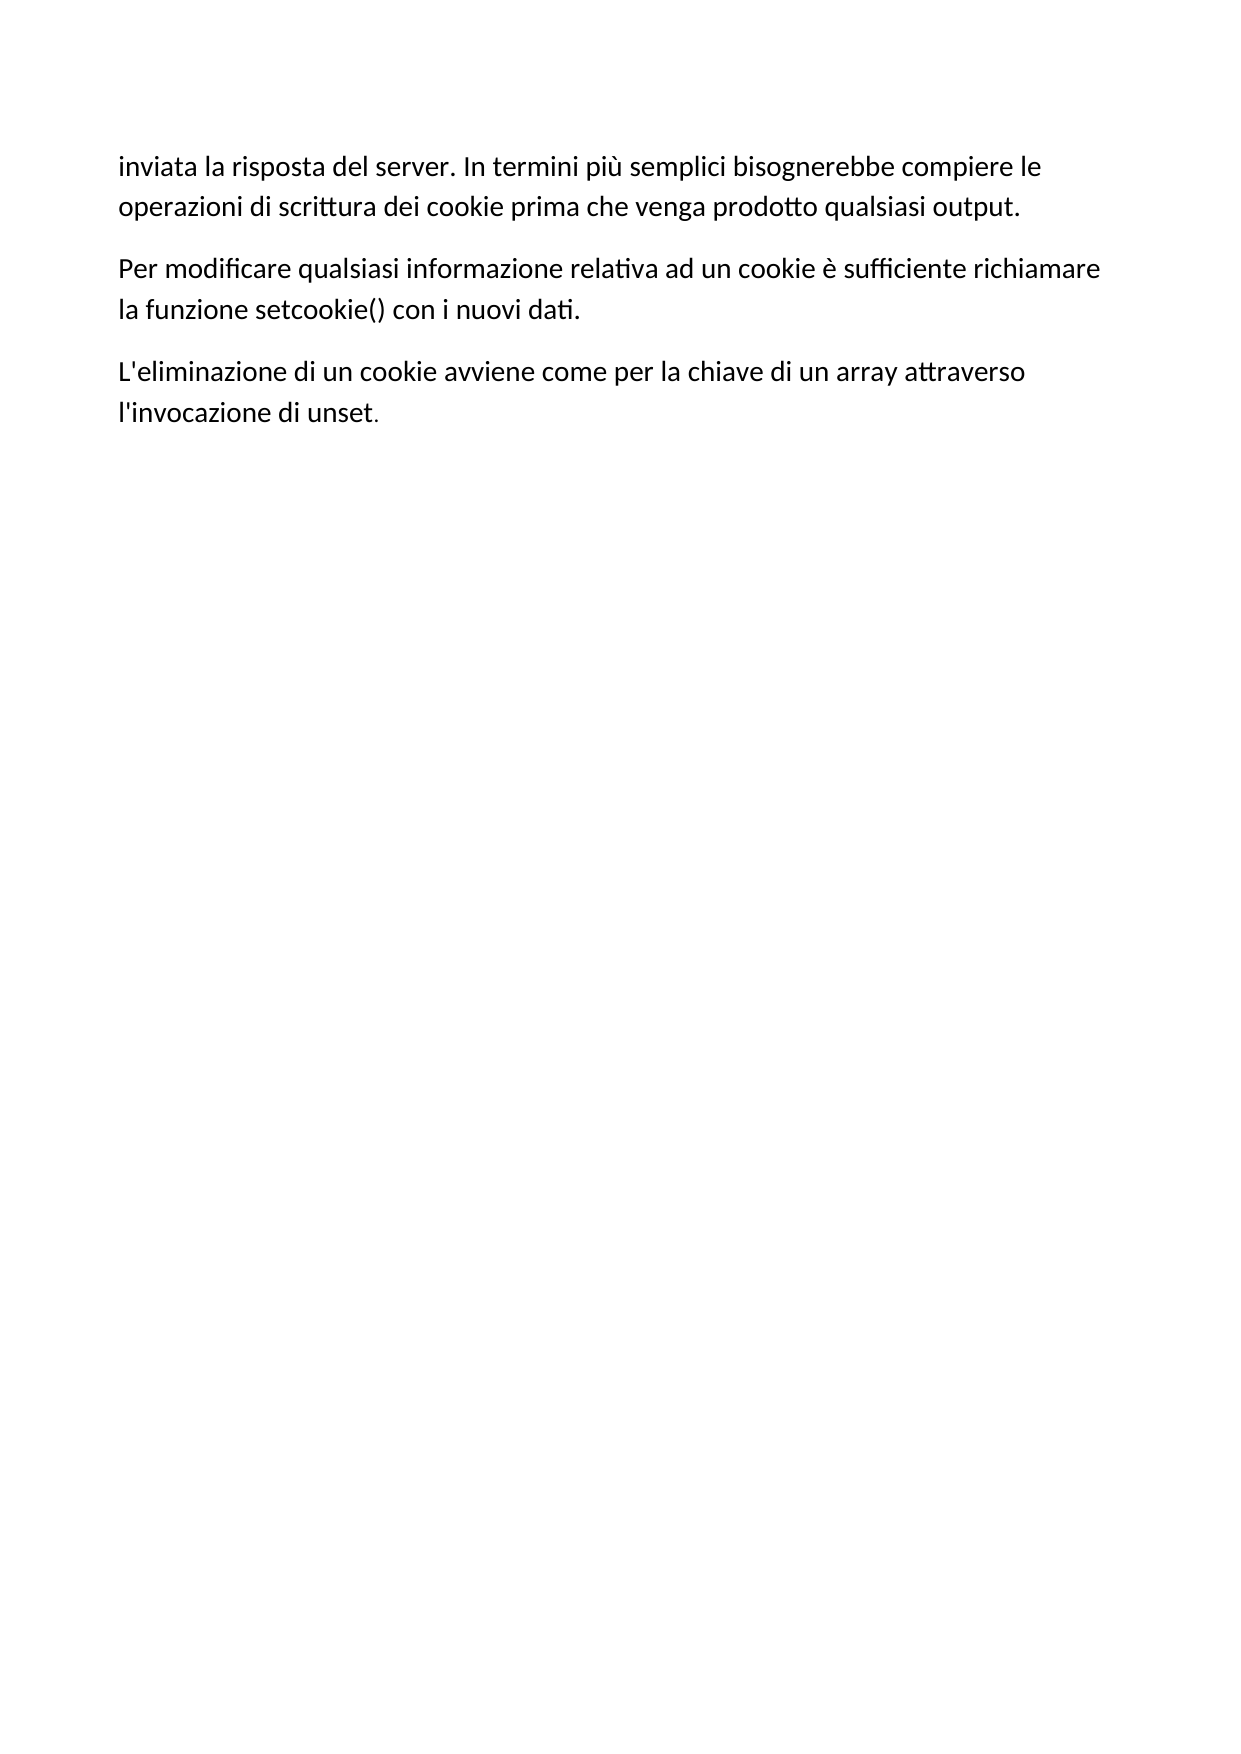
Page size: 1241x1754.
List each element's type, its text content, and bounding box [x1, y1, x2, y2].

text Per modificare qualsiasi informazione relativa ad un cookie è sufficiente richiamare la funzione setcookie() con i nuovi dati. [118, 250, 1122, 327]
text L'eliminazione di un cookie avviene come per la chiave di un array attraverso l'invocazione di unset. [118, 353, 1122, 429]
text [118, 148, 1122, 224]
